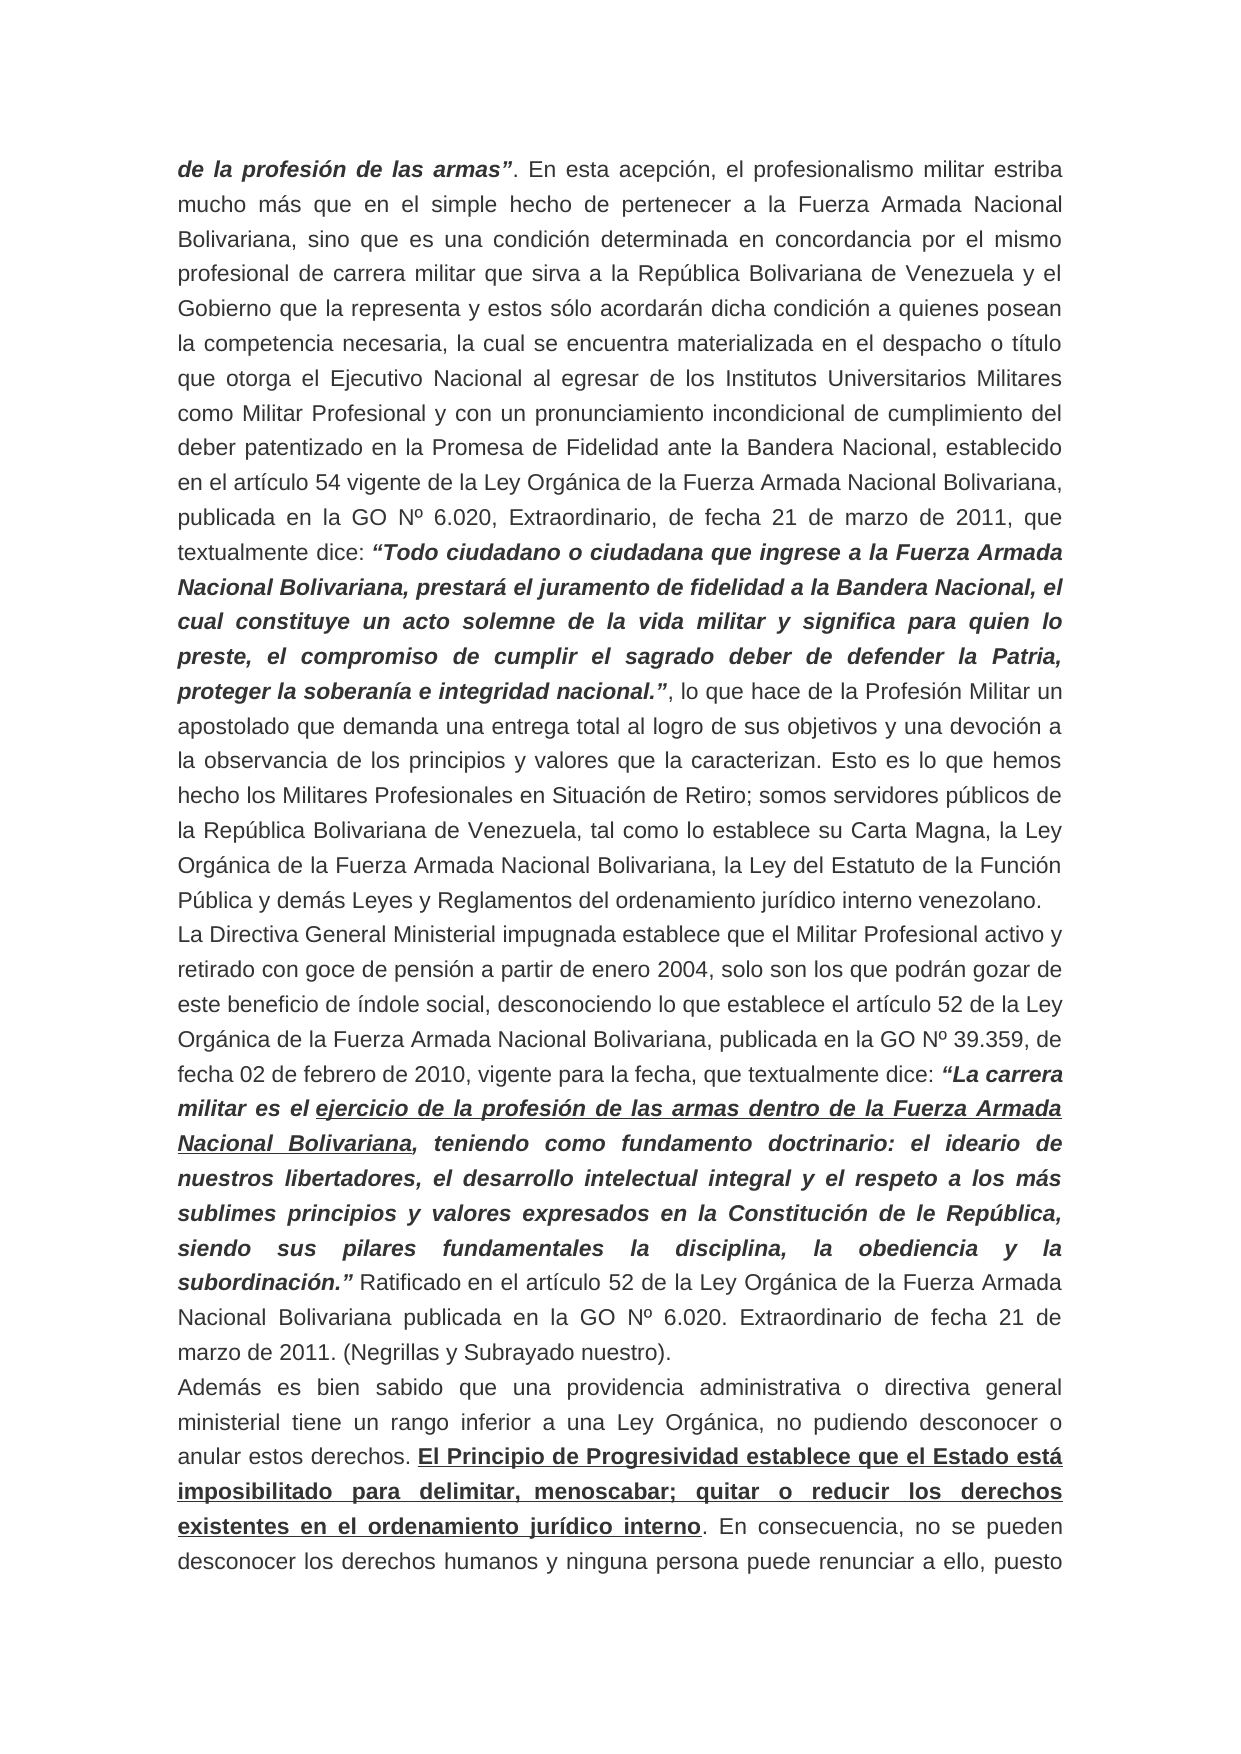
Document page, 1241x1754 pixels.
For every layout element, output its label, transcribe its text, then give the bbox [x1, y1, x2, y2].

text La Directiva General Ministerial impugnada establece que el Militar Profesional activo y retirado con goce de pensión a partir de enero 2004, solo son los que podrán gozar de este beneficio de índole social, desconociendo lo que establece el artículo 52 de la Ley Orgánica de la Fuerza Armada Nacional Bolivariana, publicada en la GO Nº 39.359, de fecha 02 de febrero de 2010, vigente para la fecha, que textualmente dice: “La carrera militar es el ejercicio de la profesión de las armas dentro de la Fuerza Armada Nacional Bolivariana, teniendo como fundamento doctrinario: el ideario de nuestros libertadores, el desarrollo intelectual integral y el respeto a los más sublimes principios y valores expresados en la Constitución de le República, siendo sus pilares fundamentales la disciplina, la obediencia y la subordinación.” Ratificado en el artículo 52 de la Ley Orgánica de la Fuerza Armada Nacional Bolivariana publicada en la GO Nº 6.020. Extraordinario de fecha 21 de marzo de 2011. (Negrillas y Subrayado nuestro). [177, 913, 1063, 1365]
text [177, 148, 1063, 913]
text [177, 1502, 1063, 1574]
